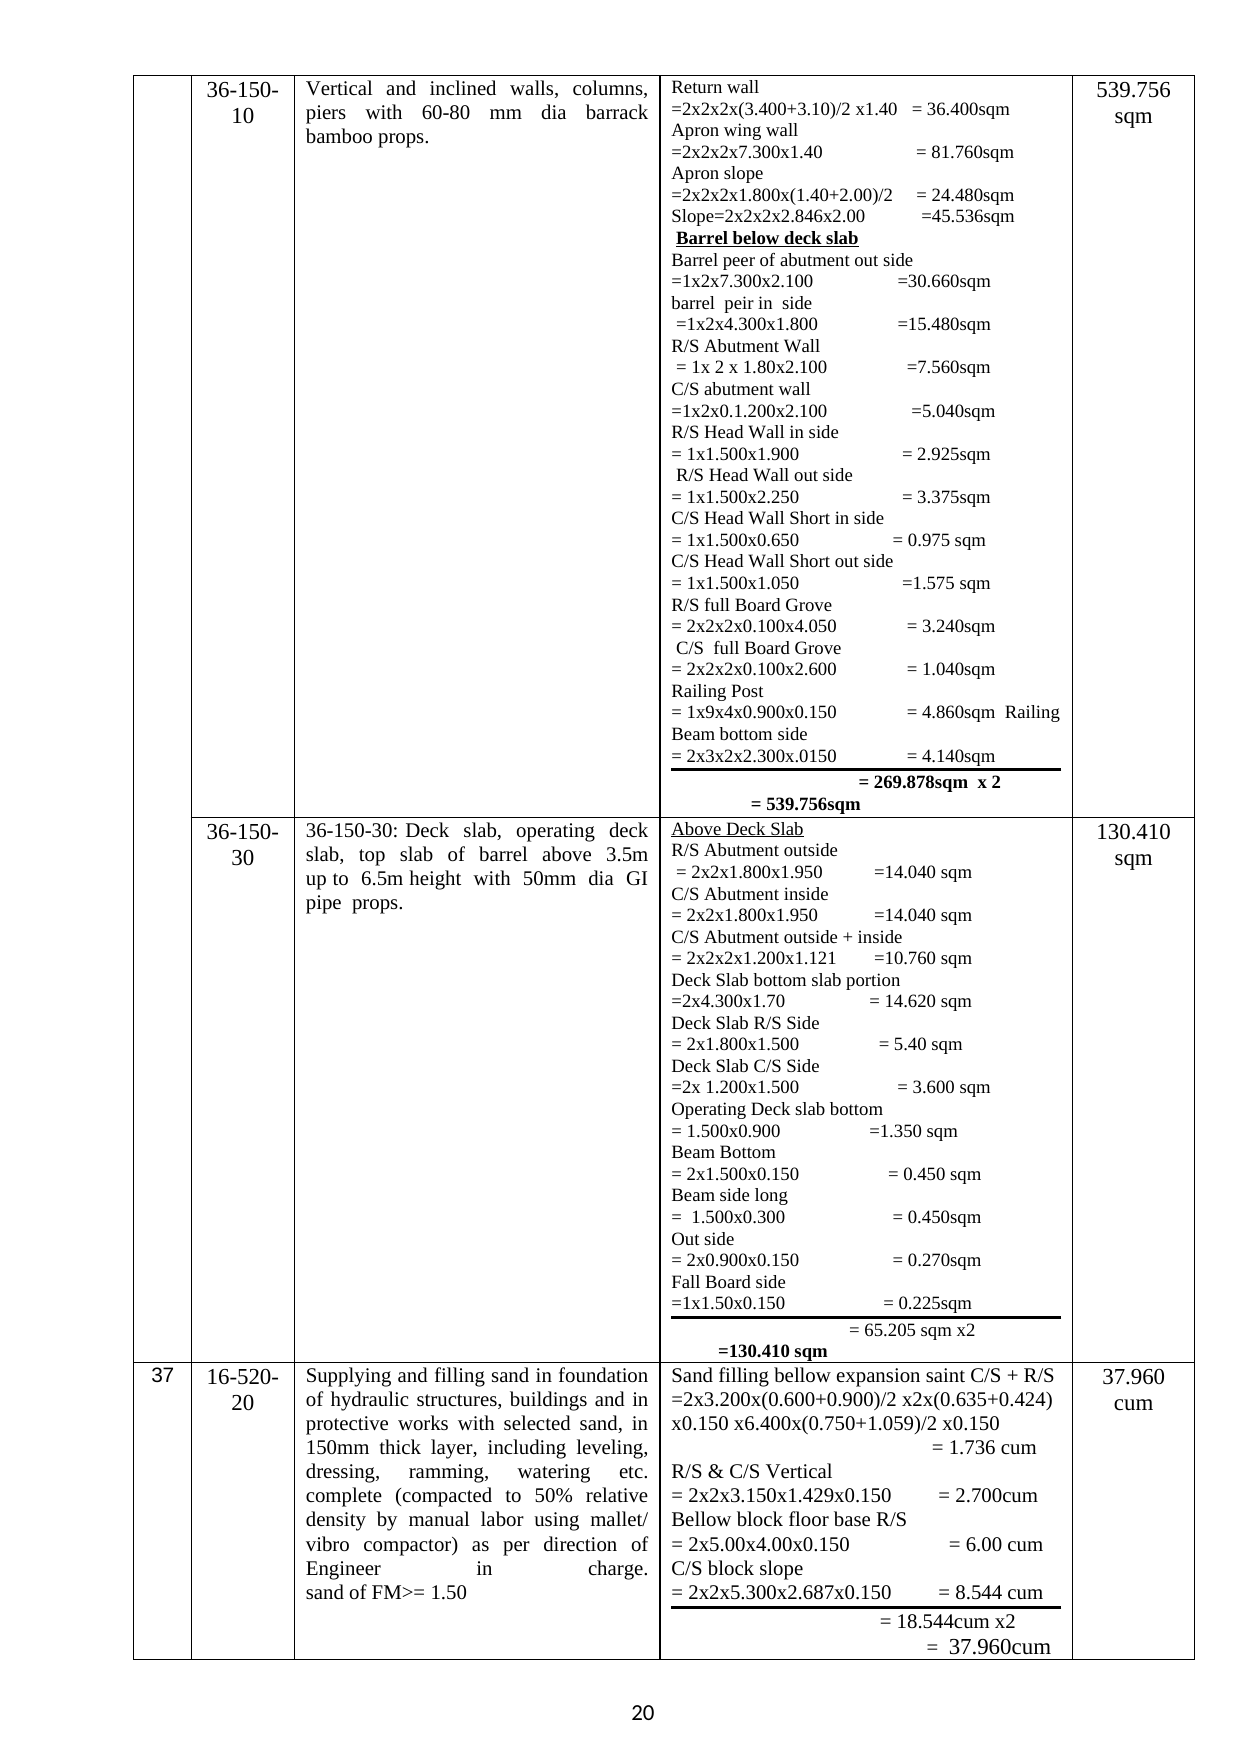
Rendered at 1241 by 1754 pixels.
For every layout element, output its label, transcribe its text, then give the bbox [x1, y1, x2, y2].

table_cell Supplying and filling sand in foundation of hydraulic structures, buildings and in protective works with selected sand, in 150mm thick layer, including leveling, dressing, ramming, watering etc. complete (compacted to 50% relative density by manual labor using mallet/ vibro compactor) as per direction of Engineer in charge. sand of FM>= 1.50 [295, 1363, 659, 1659]
table_cell 36-150-30 [192, 818, 294, 1362]
table_cell 37.960 cum [1073, 1363, 1194, 1659]
table_cell 36-150-10 [192, 76, 294, 817]
table_cell 539.756 sqm [1073, 76, 1194, 817]
table_cell 36-150-30: Deck slab, operating deck slab, top slab of barrel above 3.5m up to 6.5m height with 50mm dia GI pipe props. [295, 818, 659, 1362]
table_cell Above Deck Slab R/S Abutment outside = 2x2x1.800x1.950 =14.040 sqm C/S Abutment inside = 2x2x1.800x1.950 =14.040 sqm C/S Abutment outside + inside = 2x2x2x1.200x1.121 =10.760 sqm Deck Slab bottom slab portion =2x4.300x1.70 = 14.620 sqm Deck Slab R/S Side = 2x1.800x1.500 = 5.40 sqm Deck Slab C/S Side =2x 1.200x1.500 = 3.600 sqm Operating Deck slab bottom = 1.500x0.900 =1.350 sqm Beam Bottom = 2x1.500x0.150 = 0.450 sqm Beam side long = 1.500x0.300 = 0.450sqm Out side = 2x0.900x0.150 = 0.270sqm Fall Board side =1x1.50x0.150 = 0.225sqm = 65.205 sqm x2 =130.410 sqm [661, 818, 1072, 1362]
table_cell 130.410 sqm [1073, 818, 1194, 1362]
table_cell Sand filling bellow expansion saint C/S + R/S =2x3.200x(0.600+0.900)/2 x2x(0.635+0.424) x0.150 x6.400x(0.750+1.059)/2 x0.150 = 1.736 cum R/S & C/S Vertical = 2x2x3.150x1.429x0.150 = 2.700cum Bellow block floor base R/S = 2x5.00x4.00x0.150 = 6.00 cum C/S block slope = 2x2x5.300x2.687x0.150 = 8.544 cum = 18.544cum x2 = 37.960cum [661, 1363, 1072, 1659]
table_cell [134, 76, 191, 1362]
table_cell 16-520-20 [192, 1363, 294, 1659]
table_cell Return wall =2x2x2x(3.400+3.10)/2 x1.40 = 36.400sqm Apron wing wall =2x2x2x7.300x1.40 = 81.760sqm Apron slope =2x2x2x1.800x(1.40+2.00)/2 = 24.480sqm Slope=2x2x2x2.846x2.00 =45.536sqm Barrel below deck slab Barrel peer of abutment out side =1x2x7.300x2.100 =30.660sqm barrel peir in side =1x2x4.300x1.800 =15.480sqm R/S Abutment Wall = 1x 2 x 1.80x2.100 =7.560sqm C/S abutment wall =1x2x0.1.200x2.100 =5.040sqm R/S Head Wall in side = 1x1.500x1.900 = 2.925sqm R/S Head Wall out side = 1x1.500x2.250 = 3.375sqm C/S Head Wall Short in side = 1x1.500x0.650 = 0.975 sqm C/S Head Wall Short out side = 1x1.500x1.050 =1.575 sqm R/S full Board Grove = 2x2x2x0.100x4.050 = 3.240sqm C/S full Board Grove = 2x2x2x0.100x2.600 = 1.040sqm Railing Post = 1x9x4x0.900x0.150 = 4.860sqm Railing Beam bottom side = 2x3x2x2.300x.0150 = 4.140sqm = 269.878sqm x 2 = 539.756sqm [661, 76, 1072, 817]
table_cell 37 [134, 1363, 191, 1659]
table_cell Vertical and inclined walls, columns, piers with 60-80 mm dia barrack bamboo props. [295, 76, 659, 817]
